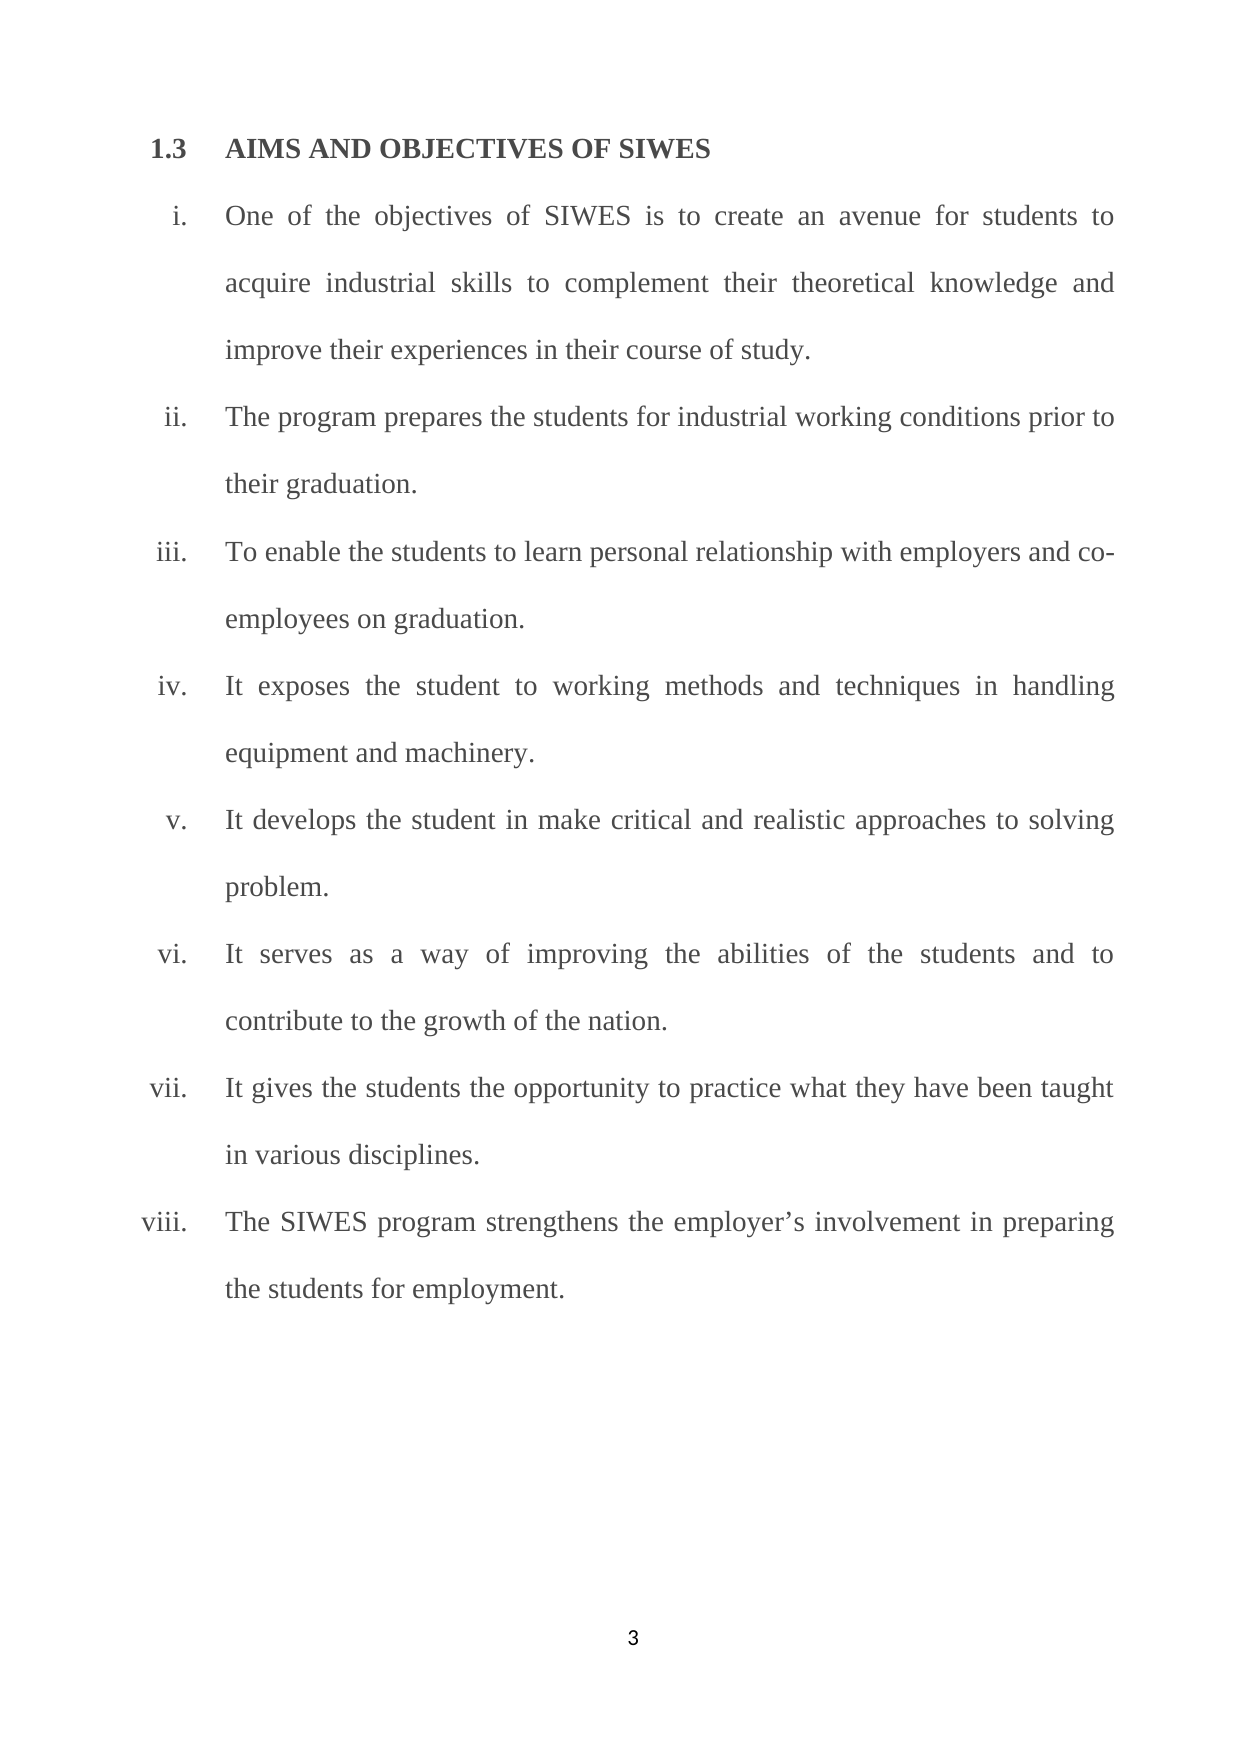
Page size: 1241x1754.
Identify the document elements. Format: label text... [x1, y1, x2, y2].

list It develops the student in make critical and realistic approaches to solving problem. [187, 802, 1116, 903]
list The SIWES program strengthens the employer’s involvement in preparing the students for employment. [187, 1204, 1116, 1305]
list It serves as a way of improving the abilities of the students and to contribute to the growth of the nation. [187, 936, 1116, 1037]
list It gives the students the opportunity to practice what they have been taught in various disciplines. [187, 1070, 1116, 1171]
list It exposes the student to working methods and techniques in handling equipment and machinery. [187, 668, 1116, 768]
list The program prepares the students for industrial working conditions prior to their graduation. [187, 399, 1116, 500]
list To enable the students to learn personal relationship with employers and co-employees on graduation. [187, 534, 1116, 634]
list One of the objectives of SIWES is to create an avenue for students to acquire industrial skills to complement their theoretical knowledge and improve their experiences in their course of study. [187, 198, 1116, 366]
subtitle 1.3 AIMS AND OBJECTIVES OF SIWES [150, 131, 1116, 165]
